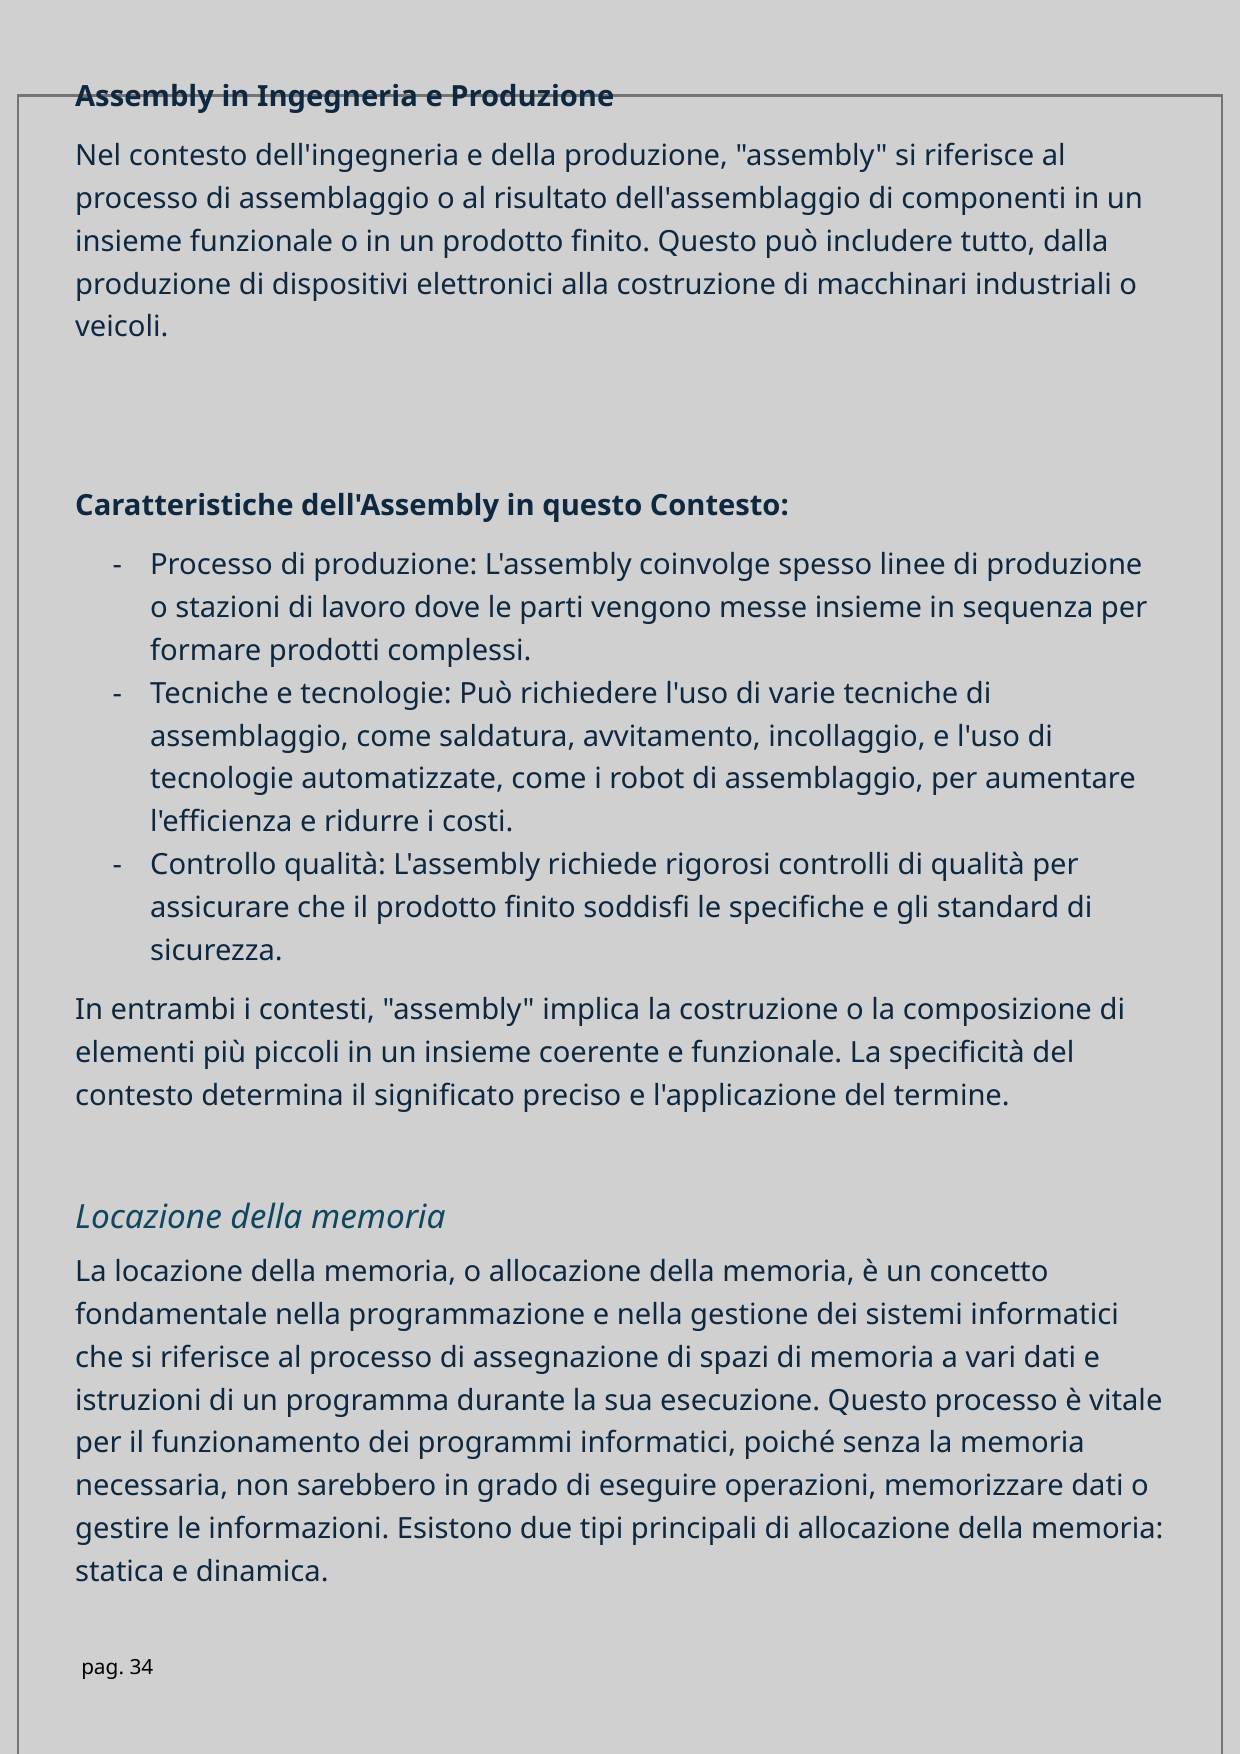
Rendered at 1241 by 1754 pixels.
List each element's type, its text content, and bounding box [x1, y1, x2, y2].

text In entrambi i contesti, "assembly" implica la costruzione o la composizione di elementi più piccoli in un insieme coerente e funzionale. La specificità del contesto determina il significato preciso e l'applicazione del termine. [75, 988, 1165, 1114]
text Caratteristiche dell'Assembly in questo Contesto: [75, 484, 1165, 524]
list Processo di produzione: L'assembly coinvolge spesso linee di produzione o stazioni di lavoro dove le parti vengono messe insieme in sequenza per formare prodotti complessi. [112, 544, 1165, 669]
list Controllo qualità: L'assembly richiede rigorosi controlli di qualità per assicurare che il prodotto finito soddisfi le specifiche e gli standard di sicurezza. [112, 843, 1165, 969]
text La locazione della memoria, o allocazione della memoria, è un concetto fondamentale nella programmazione e nella gestione dei sistemi informatici che si riferisce al processo di assegnazione di spazi di memoria a vari dati e istruzioni di un programma durante la sua esecuzione. Questo processo è vitale per il funzionamento dei programmi informatici, poiché senza la memoria necessaria, non sarebbero in grado di eseguire operazioni, memorizzare dati o gestire le informazioni. Esistono due tipi principali di allocazione della memoria: statica e dinamica. [75, 1250, 1165, 1590]
text Assembly in Ingegneria e Produzione [75, 75, 1165, 115]
list Tecniche e tecnologie: Può richiedere l'uso di varie tecniche di assemblaggio, come saldatura, avvitamento, incollaggio, e l'uso di tecnologie automatizzate, come i robot di assemblaggio, per aumentare l'efficienza e ridurre i costi. [112, 672, 1165, 840]
text Nel contesto dell'ingegneria e della produzione, "assembly" si riferisce al processo di assemblaggio o al risultato dell'assemblaggio di componenti in un insieme funzionale o in un prodotto finito. Questo può includere tutto, dalla produzione di dispositivi elettronici alla costruzione di macchinari industriali o veicoli. [75, 134, 1165, 345]
subtitle Locazione della memoria [75, 1193, 1165, 1238]
